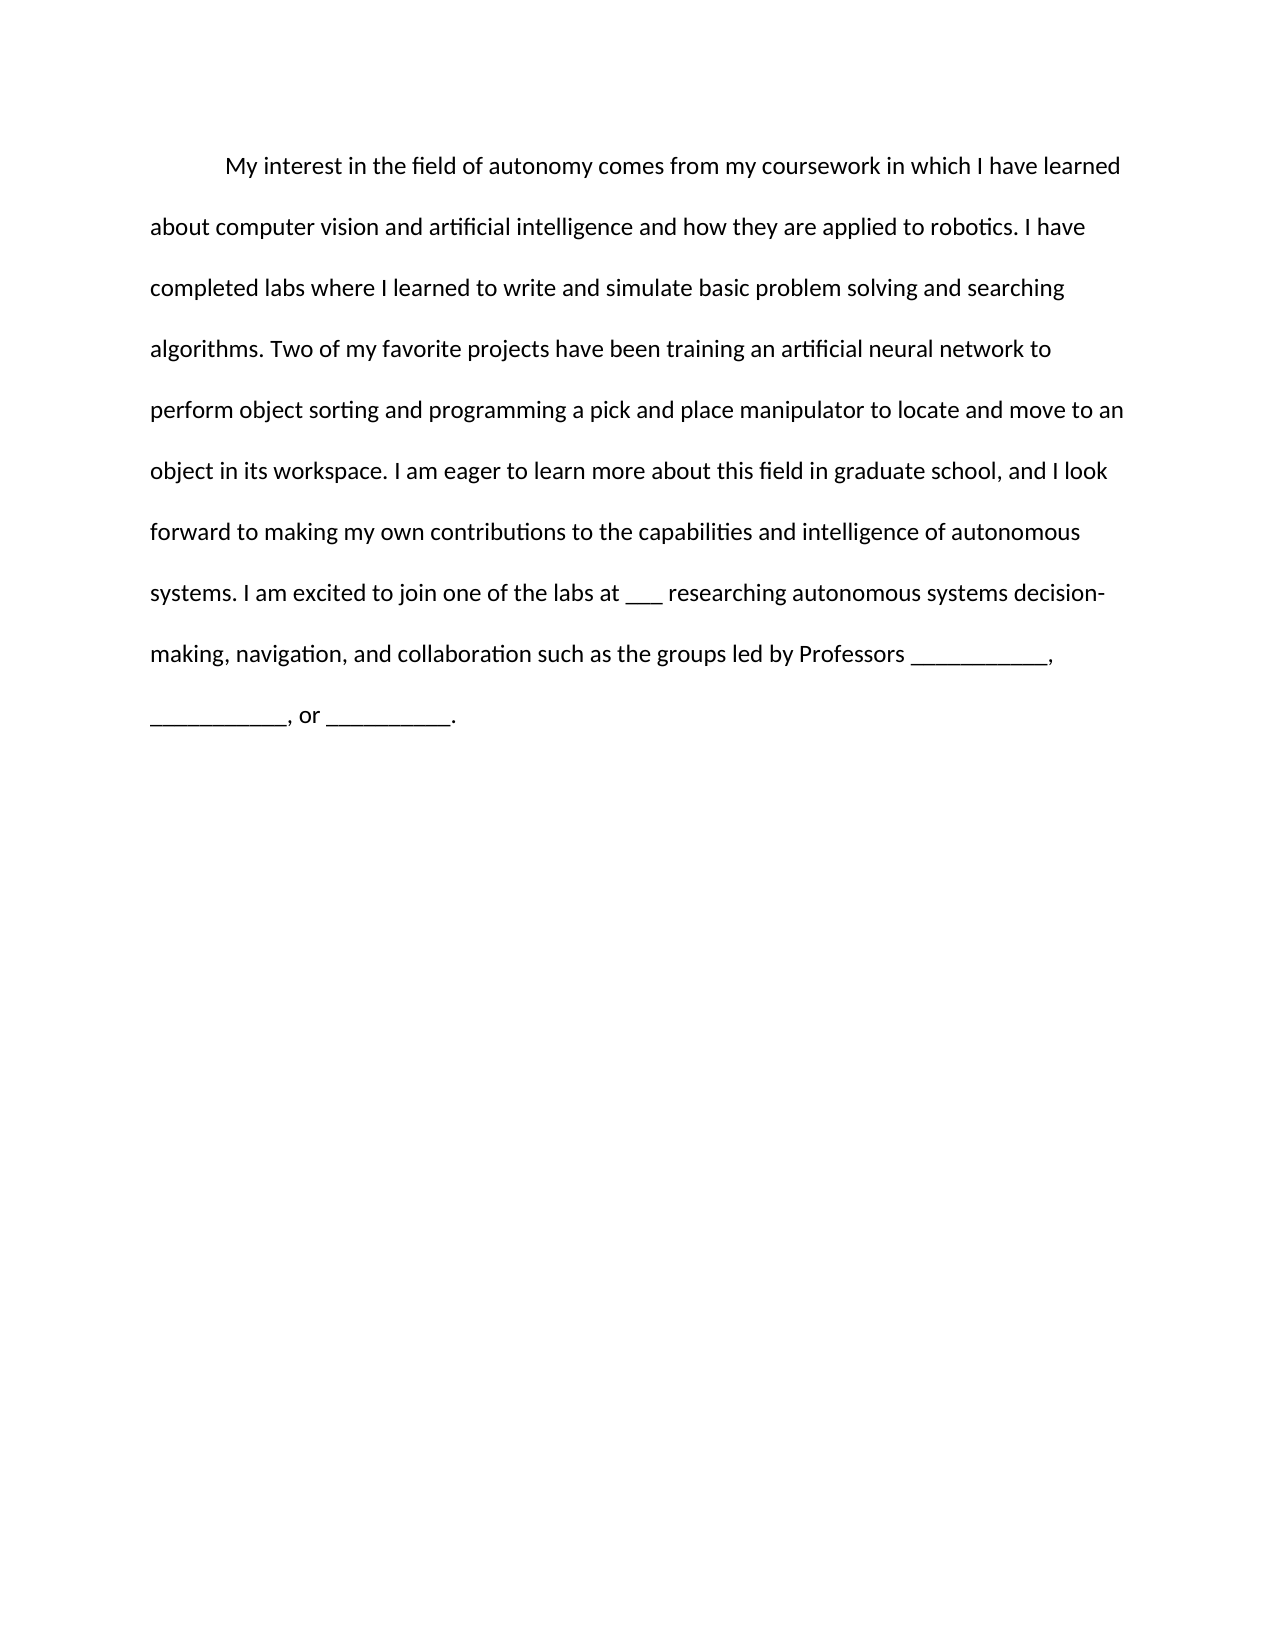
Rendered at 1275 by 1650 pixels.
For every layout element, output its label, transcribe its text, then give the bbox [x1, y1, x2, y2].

text My interest in the field of autonomy comes from my coursework in which I have learned about computer vision and artificial intelligence and how they are applied to robotics. I have completed labs where I learned to write and simulate basic problem solving and searching algorithms. Two of my favorite projects have been training an artificial neural network to perform object sorting and programming a pick and place manipulator to locate and move to an object in its workspace. I am eager to learn more about this field in graduate school, and I look forward to making my own contributions to the capabilities and intelligence of autonomous systems. I am excited to join one of the labs at ___ researching autonomous systems decision-making, navigation, and collaboration such as the groups led by Professors ___________, ___________, or __________. [150, 150, 1125, 730]
